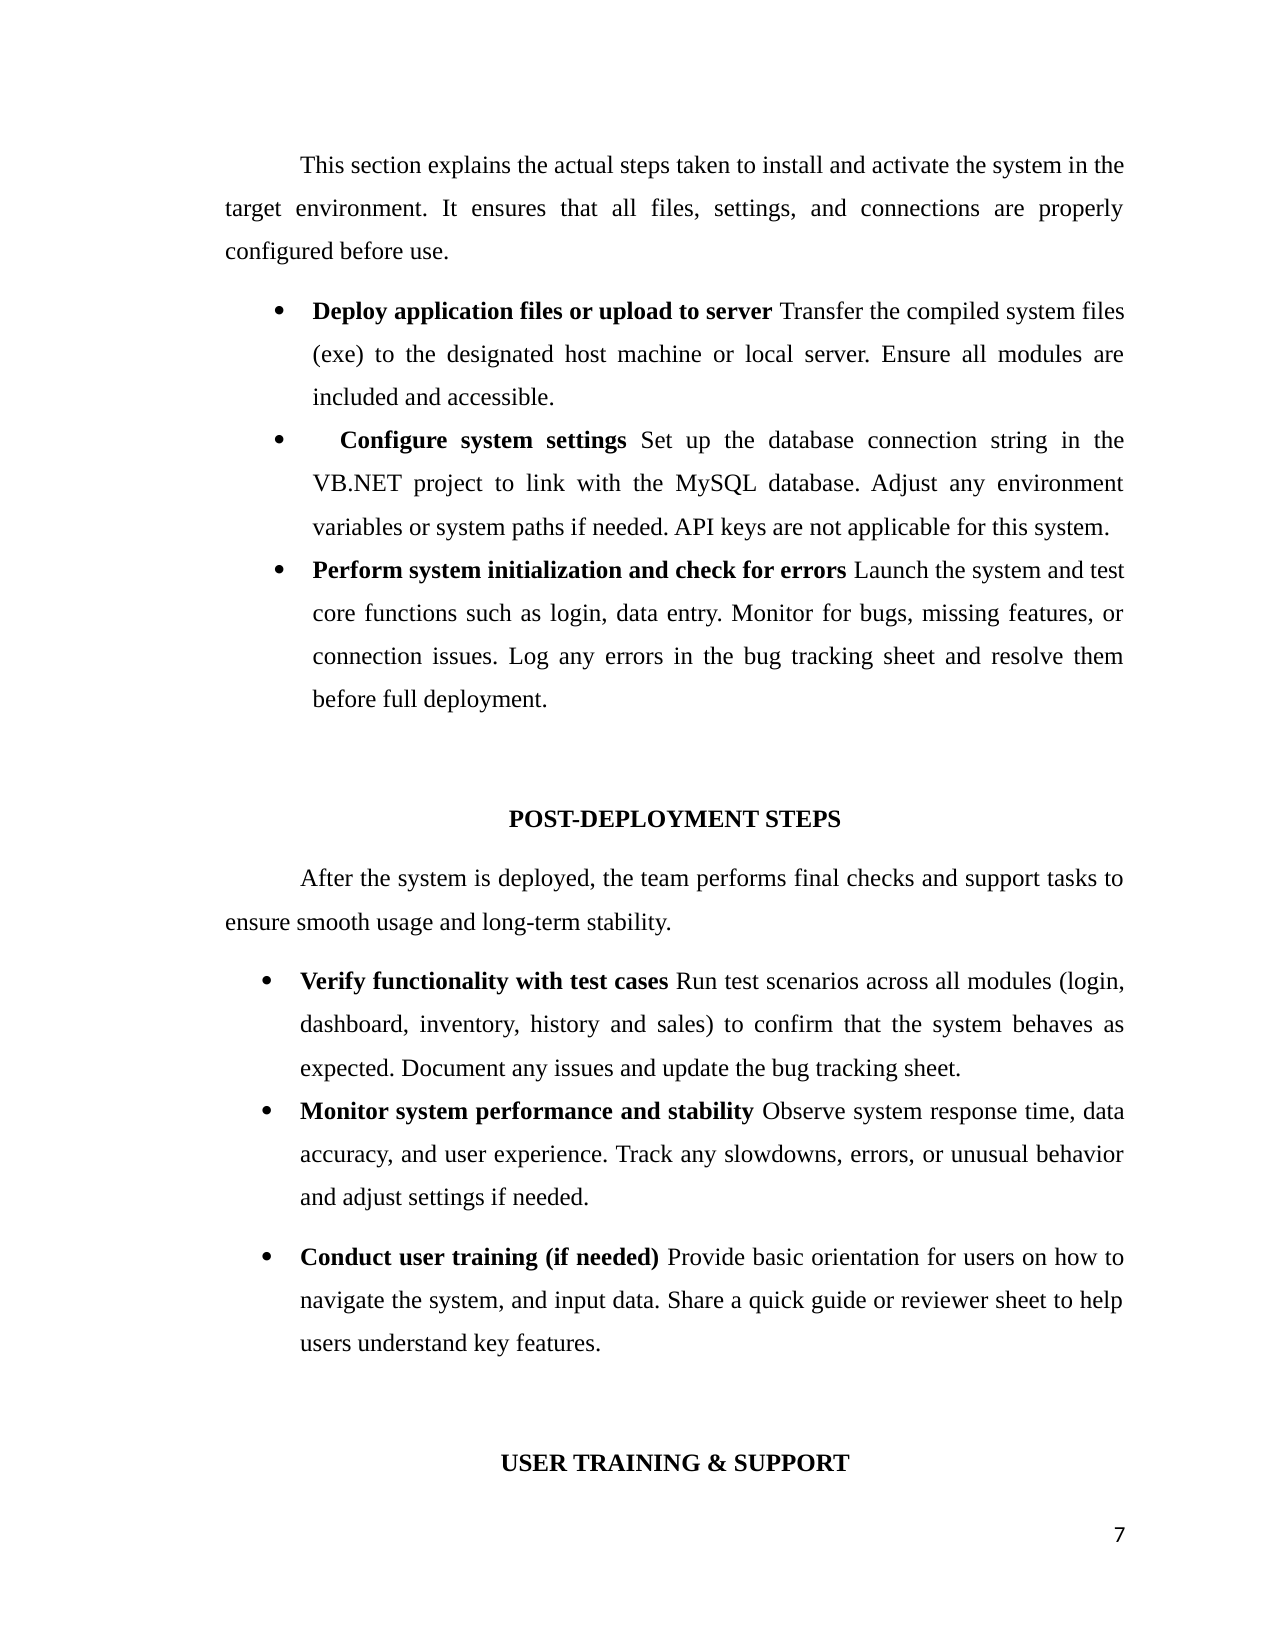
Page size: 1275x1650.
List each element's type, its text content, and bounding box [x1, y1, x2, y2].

text After the system is deployed, the team performs final checks and support tasks to ensure smooth usage and long-term stability. [225, 863, 1125, 935]
text POST-DEPLOYMENT STEPS [225, 804, 1125, 832]
list Verify functionality with test cases Run test scenarios across all modules (login, dashboard, inventory, history and sales) to confirm that the system behaves as expected. Document any issues and update the bug tracking sheet. [262, 966, 1125, 1081]
list Deploy application files or upload to server Transfer the compiled system files (exe) to the designated host machine or local server. Ensure all modules are included and accessible. [275, 296, 1125, 411]
list Conduct user training (if needed) Provide basic orientation for users on how to navigate the system, and input data. Share a quick guide or reviewer sheet to help users understand key features. [262, 1242, 1125, 1357]
list Monitor system performance and stability Observe system response time, data accuracy, and user experience. Track any slowdowns, errors, or unusual behavior and adjust settings if needed. [262, 1096, 1125, 1211]
text This section explains the actual steps taken to install and activate the system in the target environment. It ensures that all files, settings, and connections are properly configured before use. [225, 150, 1125, 265]
list Configure system settings Set up the database connection string in the VB.NET project to link with the MySQL database. Adjust any environment variables or system paths if needed. API keys are not applicable for this system. [275, 425, 1125, 540]
text USER TRAINING & SUPPORT [225, 1448, 1125, 1476]
list Perform system initialization and check for errors Launch the system and test core functions such as login, data entry. Monitor for bugs, missing features, or connection issues. Log any errors in the bug tracking sheet and resolve them before full deployment. [275, 555, 1125, 713]
